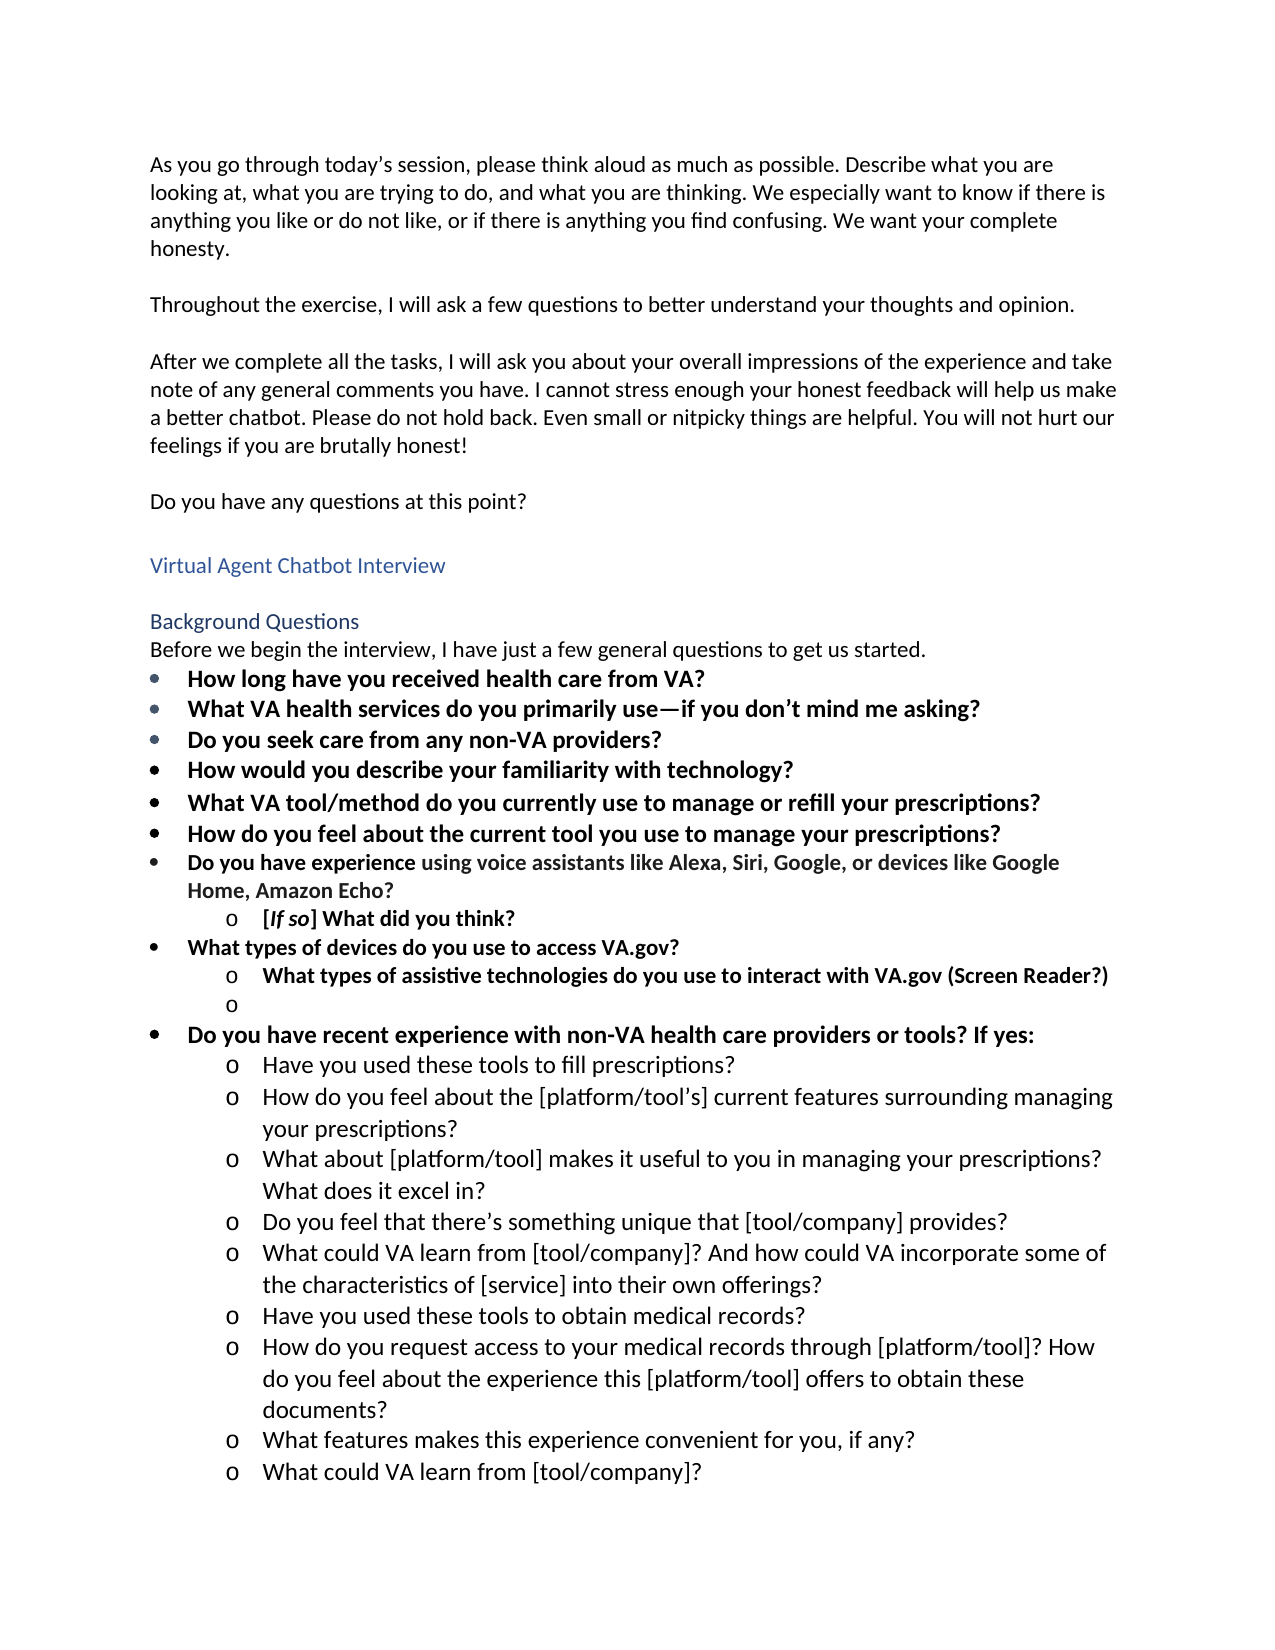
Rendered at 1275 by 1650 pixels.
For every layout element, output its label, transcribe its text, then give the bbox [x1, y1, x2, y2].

text Do you have any questions at this point? [150, 487, 1125, 515]
list How long have you received health care from VA? [150, 663, 1125, 693]
list What could VA learn from [tool/company]? [225, 1456, 1125, 1488]
list How do you feel about the current tool you use to manage your prescriptions? [150, 818, 1125, 848]
subtitle Virtual Agent Chatbot Interview [150, 551, 1125, 579]
text Background Questions [150, 607, 1125, 635]
list What features makes this experience convenient for you, if any? [225, 1424, 1125, 1456]
list Do you have recent experience with non-VA health care providers or tools? If yes: [150, 1019, 1125, 1049]
list What types of devices do you use to access VA.gov? [150, 933, 1125, 961]
list Have you used these tools to fill prescriptions? [225, 1049, 1125, 1081]
list What could VA learn from [tool/company]? And how could VA incorporate some of the characteristics of [service] into their own offerings? [225, 1237, 1125, 1300]
list What VA tool/method do you currently use to manage or refill your prescriptions? [150, 787, 1125, 818]
list How do you request access to your medical records through [platform/tool]? How do you feel about the experience this [platform/tool] offers to obtain these documents? [225, 1332, 1125, 1424]
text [150, 150, 1125, 318]
text Before we begin the interview, I have just a few general questions to get us started. [150, 635, 1125, 663]
list What VA health services do you primarily use—if you don’t mind me asking? [150, 693, 1125, 724]
list Have you used these tools to obtain medical records? [225, 1300, 1125, 1332]
list Do you feel that there’s something unique that [tool/company] provides? [225, 1206, 1125, 1237]
list How do you feel about the [platform/tool’s] current features surrounding managing your prescriptions? [225, 1081, 1125, 1143]
list What types of assistive technologies do you use to interact with VA.gov (Screen Reader?) [225, 961, 1125, 991]
text After we complete all the tasks, I will ask you about your overall impressions of the experience and take note of any general comments you have. I cannot stress enough your honest feedback will help us make a better chatbot. Please do not hold back. Even small or nitpicky things are helpful. You will not hurt our feelings if you are brutally honest! [150, 318, 1125, 459]
list Do you have experience using voice assistants like Alexa, Siri, Google, or devices like Google Home, Amazon Echo? [150, 848, 1125, 904]
list How would you describe your familiarity with technology? [150, 754, 1125, 785]
list What about [platform/tool] makes it useful to you in managing your prescriptions? What does it excel in? [225, 1143, 1125, 1206]
list Do you seek care from any non-VA providers? [150, 724, 1125, 754]
list [If so] What did you think? [225, 904, 1125, 933]
